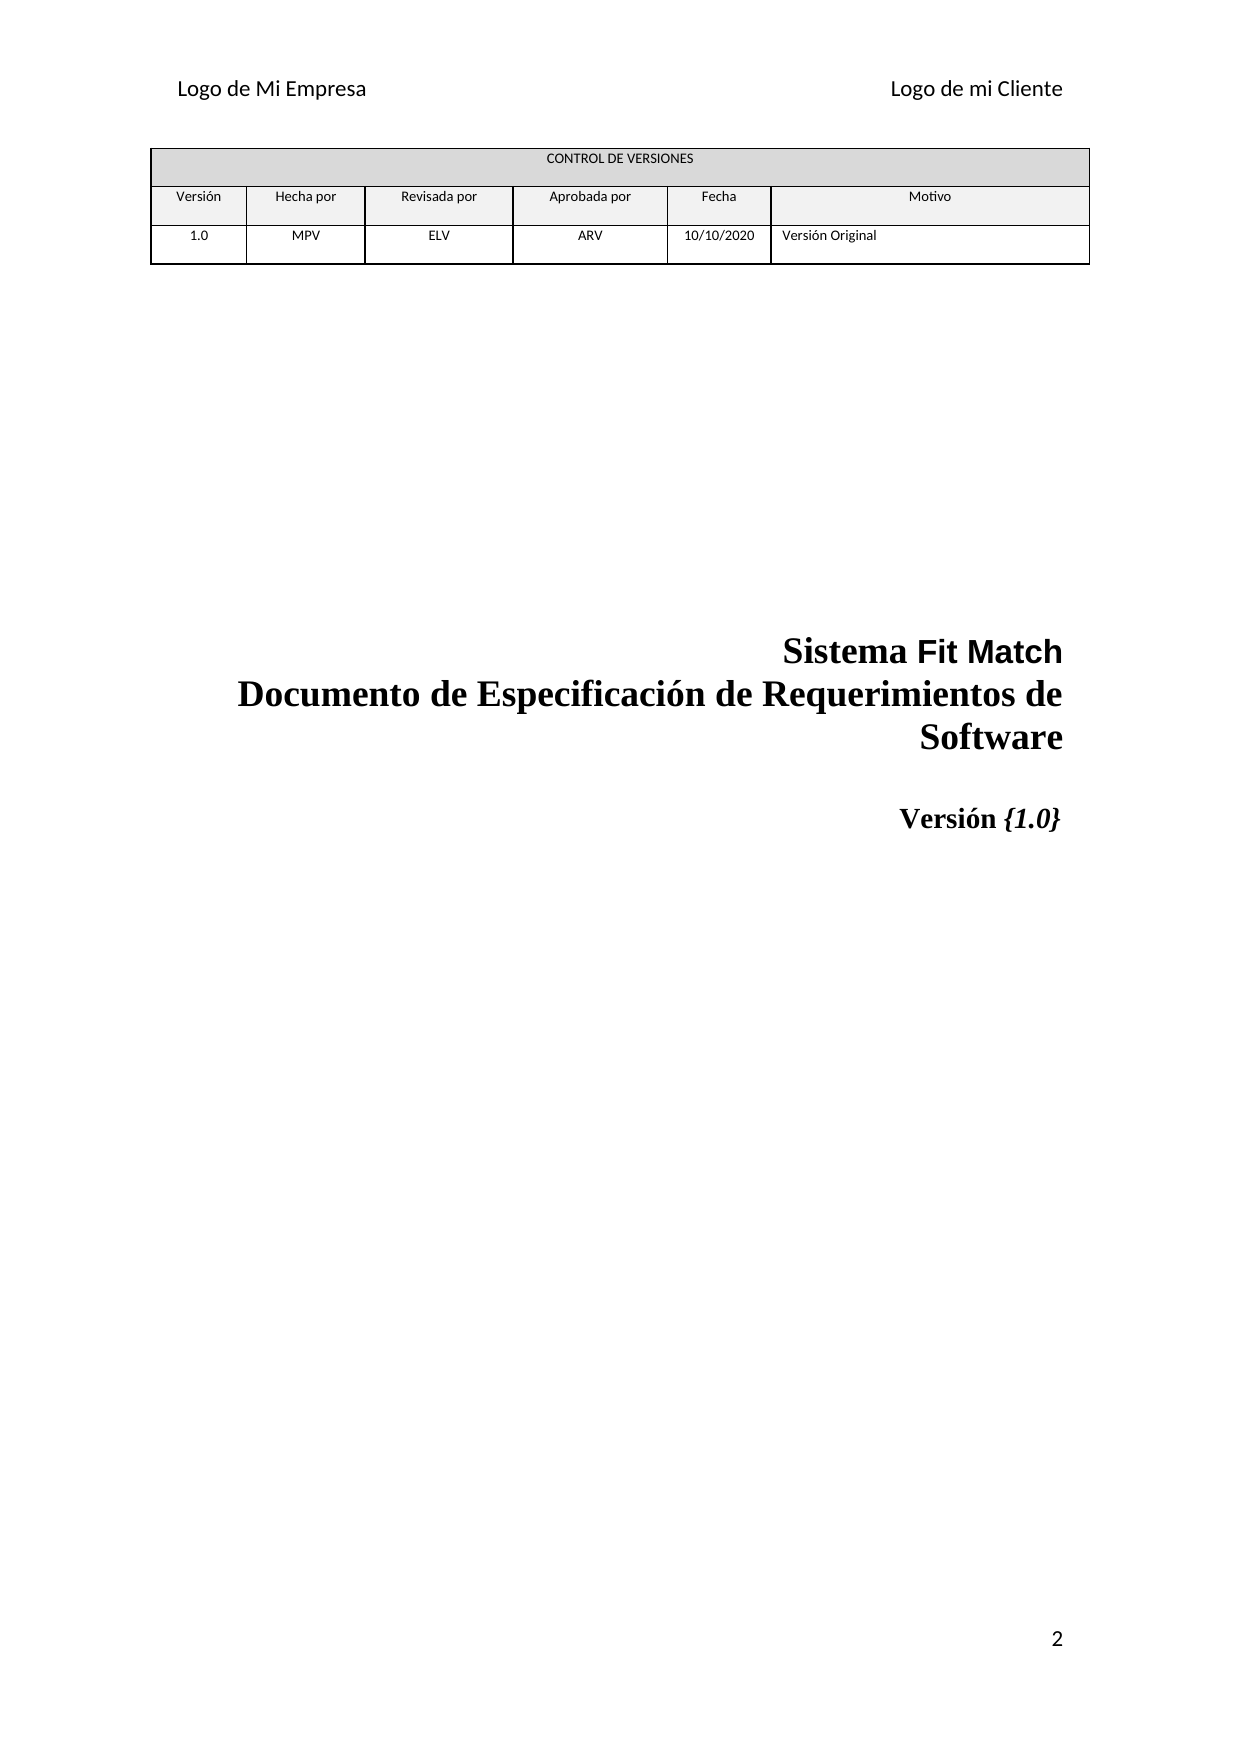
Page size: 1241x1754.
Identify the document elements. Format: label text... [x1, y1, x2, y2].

table_cell Versión Original [772, 226, 1089, 263]
table_cell Motivo [772, 187, 1089, 225]
title Documento de Especificación de Requerimientos de Software [177, 671, 1063, 758]
table_cell Aprobada por [514, 187, 667, 225]
table_cell 10/10/2020 [668, 226, 770, 263]
table_cell ARV [514, 226, 667, 263]
table_cell Versión [152, 187, 246, 225]
table_header CONTROL DE VERSIONES [152, 149, 1089, 186]
table_cell Revisada por [366, 187, 512, 225]
table_cell ELV [366, 226, 512, 263]
table_cell MPV [247, 226, 364, 263]
table_cell Hecha por [247, 187, 364, 225]
table_cell Fecha [668, 187, 770, 225]
table_cell 1.0 [152, 226, 246, 263]
text Sistema Fit Match [177, 628, 1063, 671]
title Versión {1.0} [177, 801, 1063, 834]
